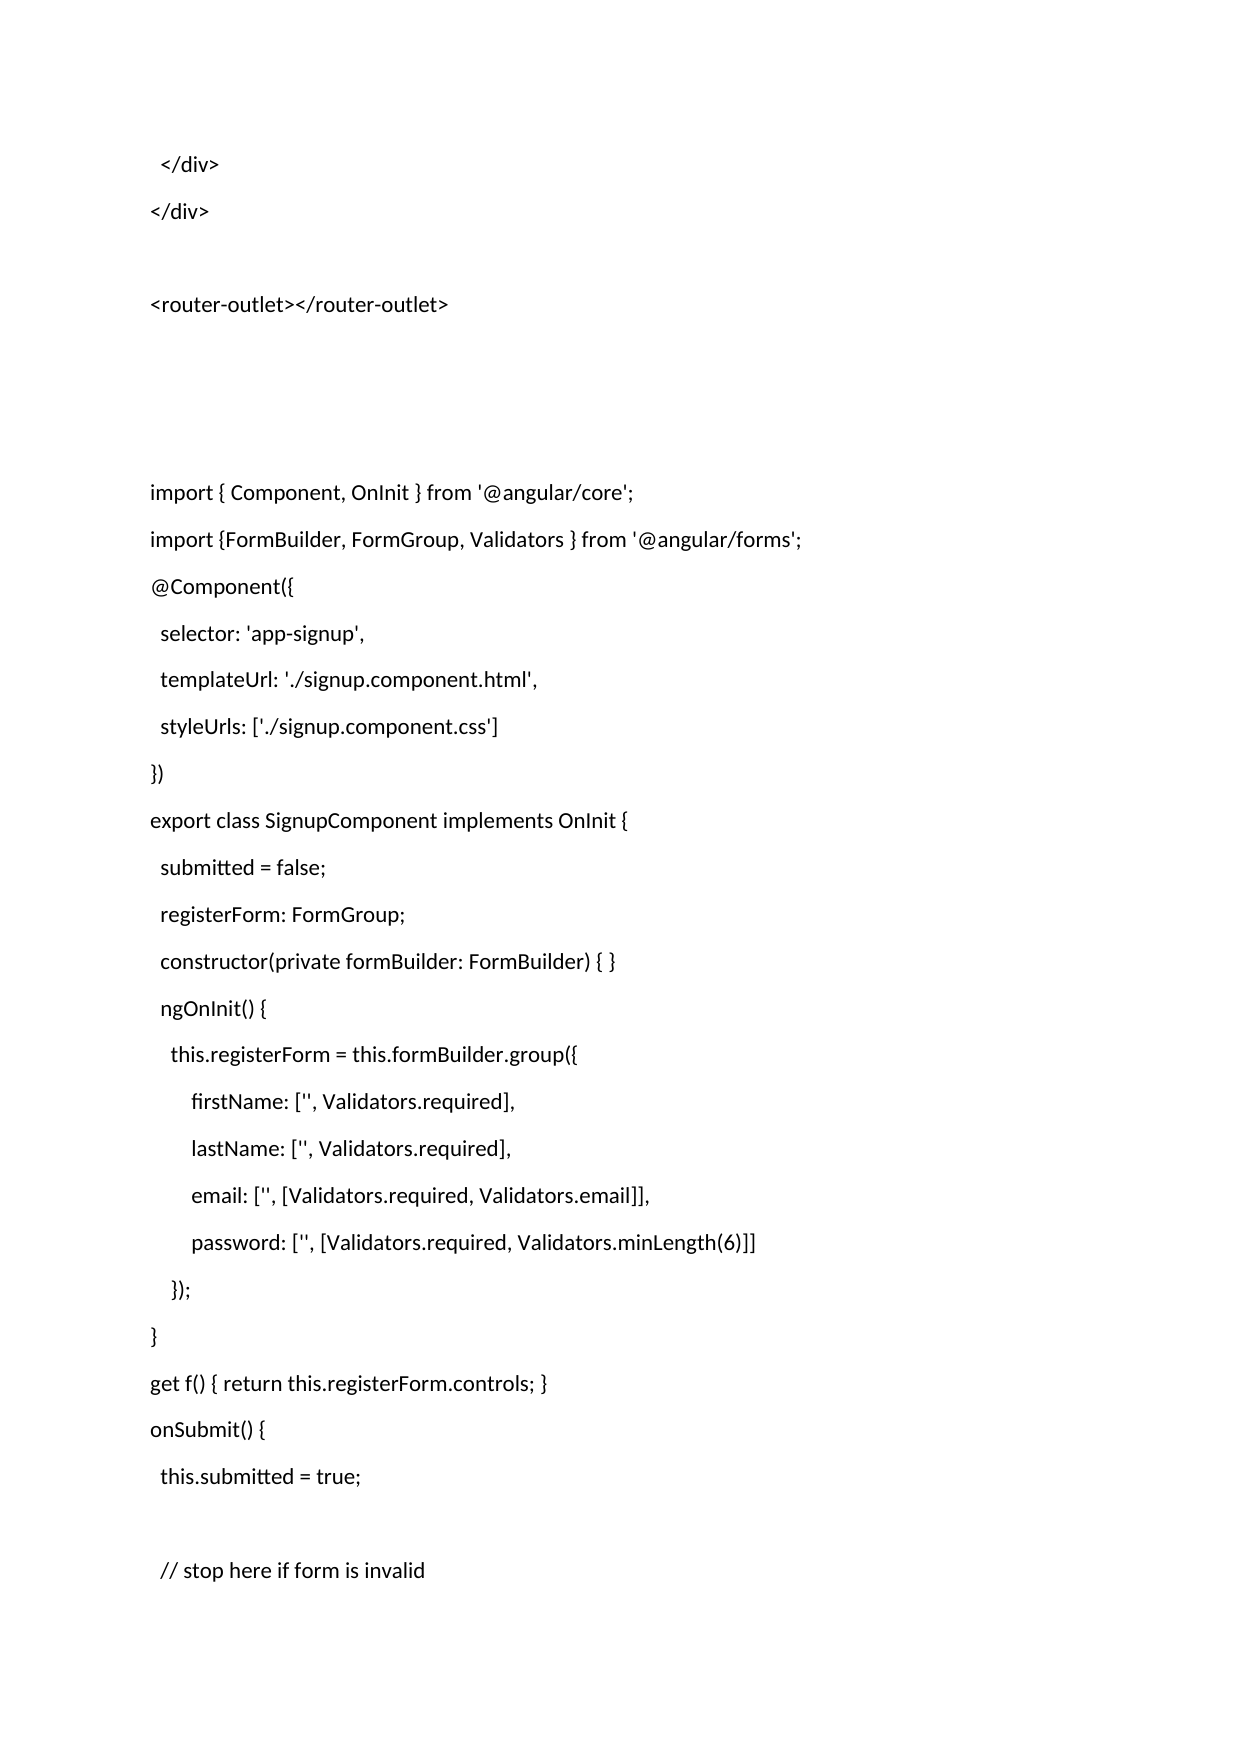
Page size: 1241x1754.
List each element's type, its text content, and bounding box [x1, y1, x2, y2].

text }); [150, 1275, 1090, 1303]
text onSubmit() { [150, 1416, 1090, 1444]
text registerForm: FormGroup; [150, 900, 1090, 928]
text submitted = false; [150, 853, 1090, 881]
text firstName: ['', Validators.required], [150, 1087, 1090, 1116]
text import {FormBuilder, FormGroup, Validators } from '@angular/forms'; [150, 525, 1090, 553]
text templateUrl: './signup.component.html', [150, 666, 1090, 694]
text constructor(private formBuilder: FormBuilder) { } [150, 947, 1090, 975]
text </div> [150, 197, 1090, 225]
text lastName: ['', Validators.required], [150, 1134, 1090, 1162]
text export class SignupComponent implements OnInit { [150, 806, 1090, 834]
text // stop here if form is invalid [150, 1556, 1090, 1584]
text @Component({ [150, 572, 1090, 600]
text email: ['', [Validators.required, Validators.email]], [150, 1181, 1090, 1209]
text this.submitted = true; [150, 1462, 1090, 1491]
text ngOnInit() { [150, 994, 1090, 1022]
text styleUrls: ['./signup.component.css'] [150, 712, 1090, 741]
text <router-outlet></router-outlet> [150, 291, 1090, 319]
text </div> [150, 150, 1090, 178]
text this.registerForm = this.formBuilder.group({ [150, 1041, 1090, 1069]
text password: ['', [Validators.required, Validators.minLength(6)]] [150, 1228, 1090, 1256]
text import { Component, OnInit } from '@angular/core'; [150, 478, 1090, 506]
text selector: 'app-signup', [150, 619, 1090, 647]
text get f() { return this.registerForm.controls; } [150, 1369, 1090, 1397]
text }) [150, 759, 1090, 787]
text } [150, 1322, 1090, 1350]
